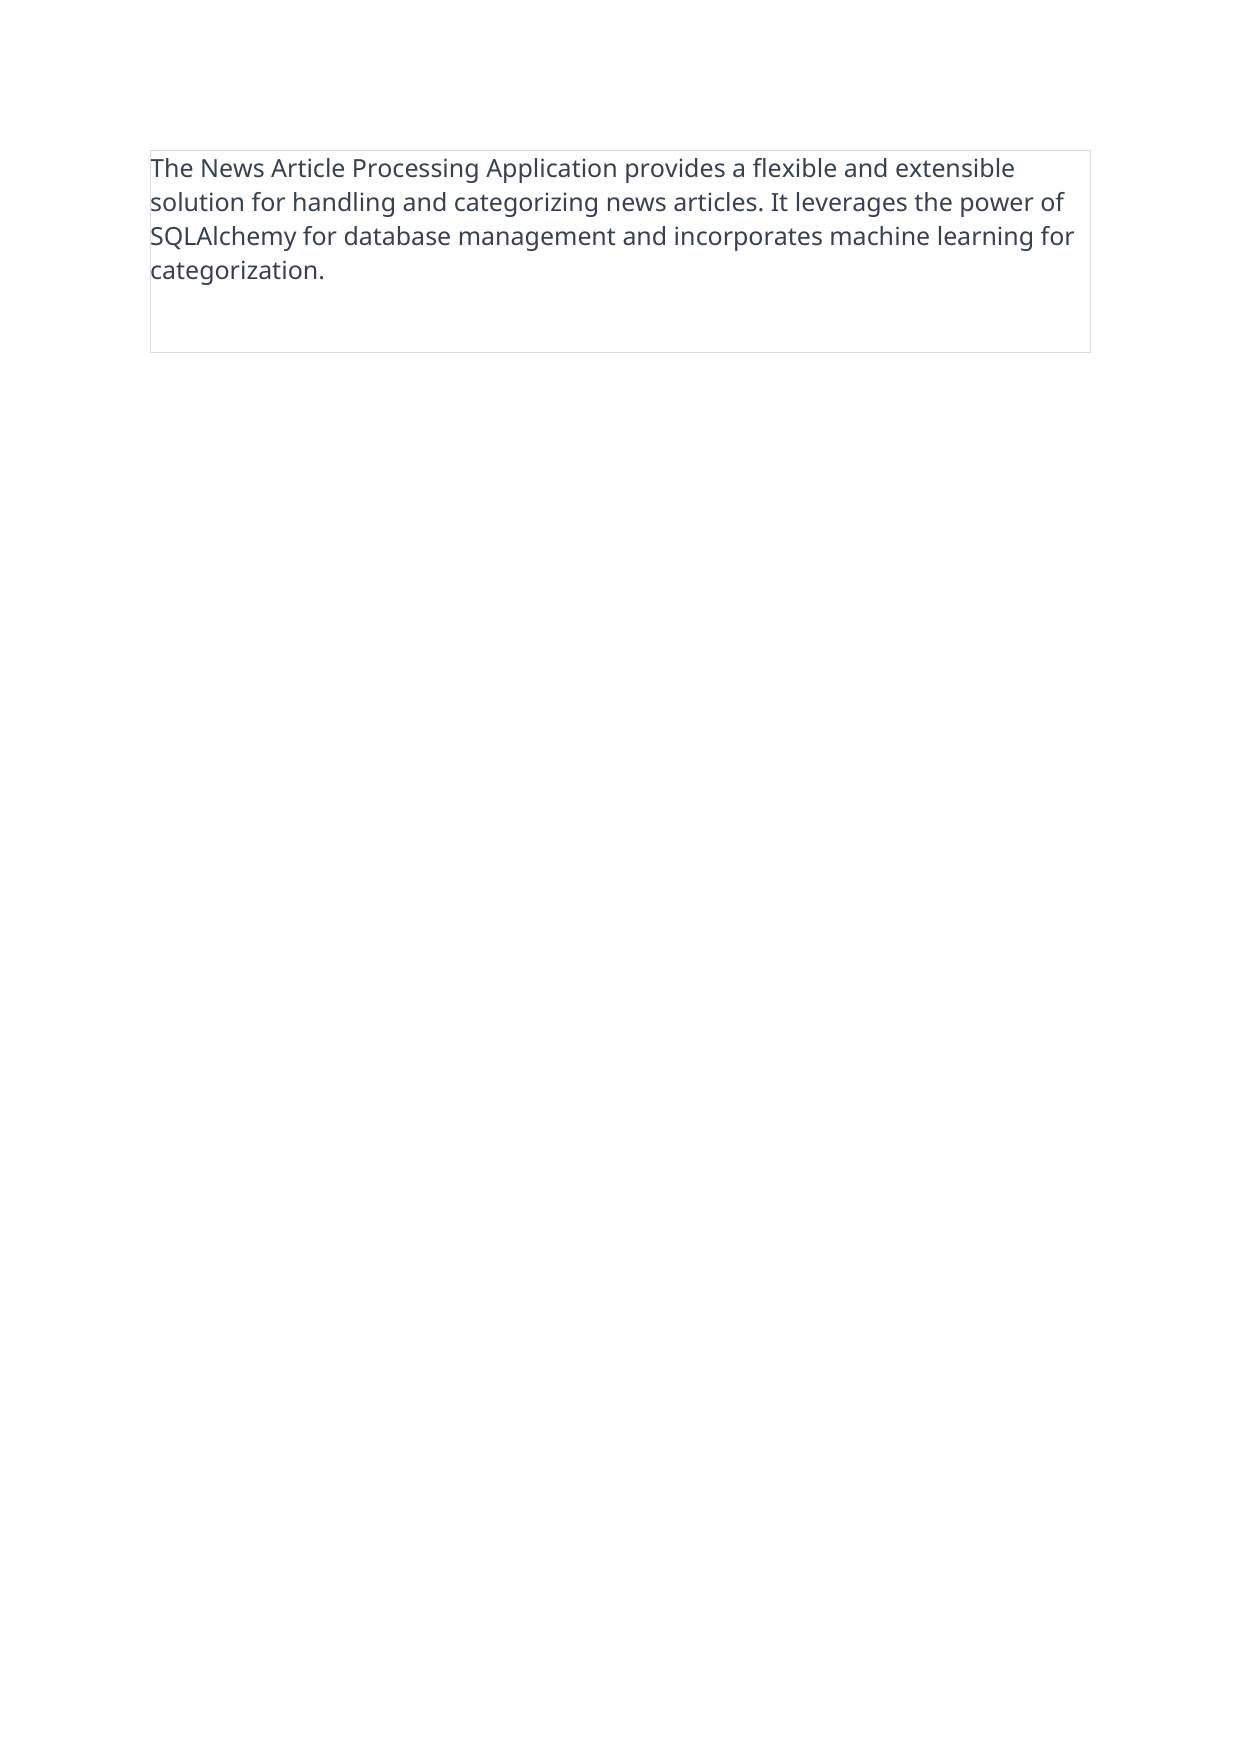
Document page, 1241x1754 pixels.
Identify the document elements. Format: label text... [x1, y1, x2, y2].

text The News Article Processing Application provides a flexible and extensible solution for handling and categorizing news articles. It leverages the power of SQLAlchemy for database management and incorporates machine learning for categorization. [151, 151, 1090, 287]
